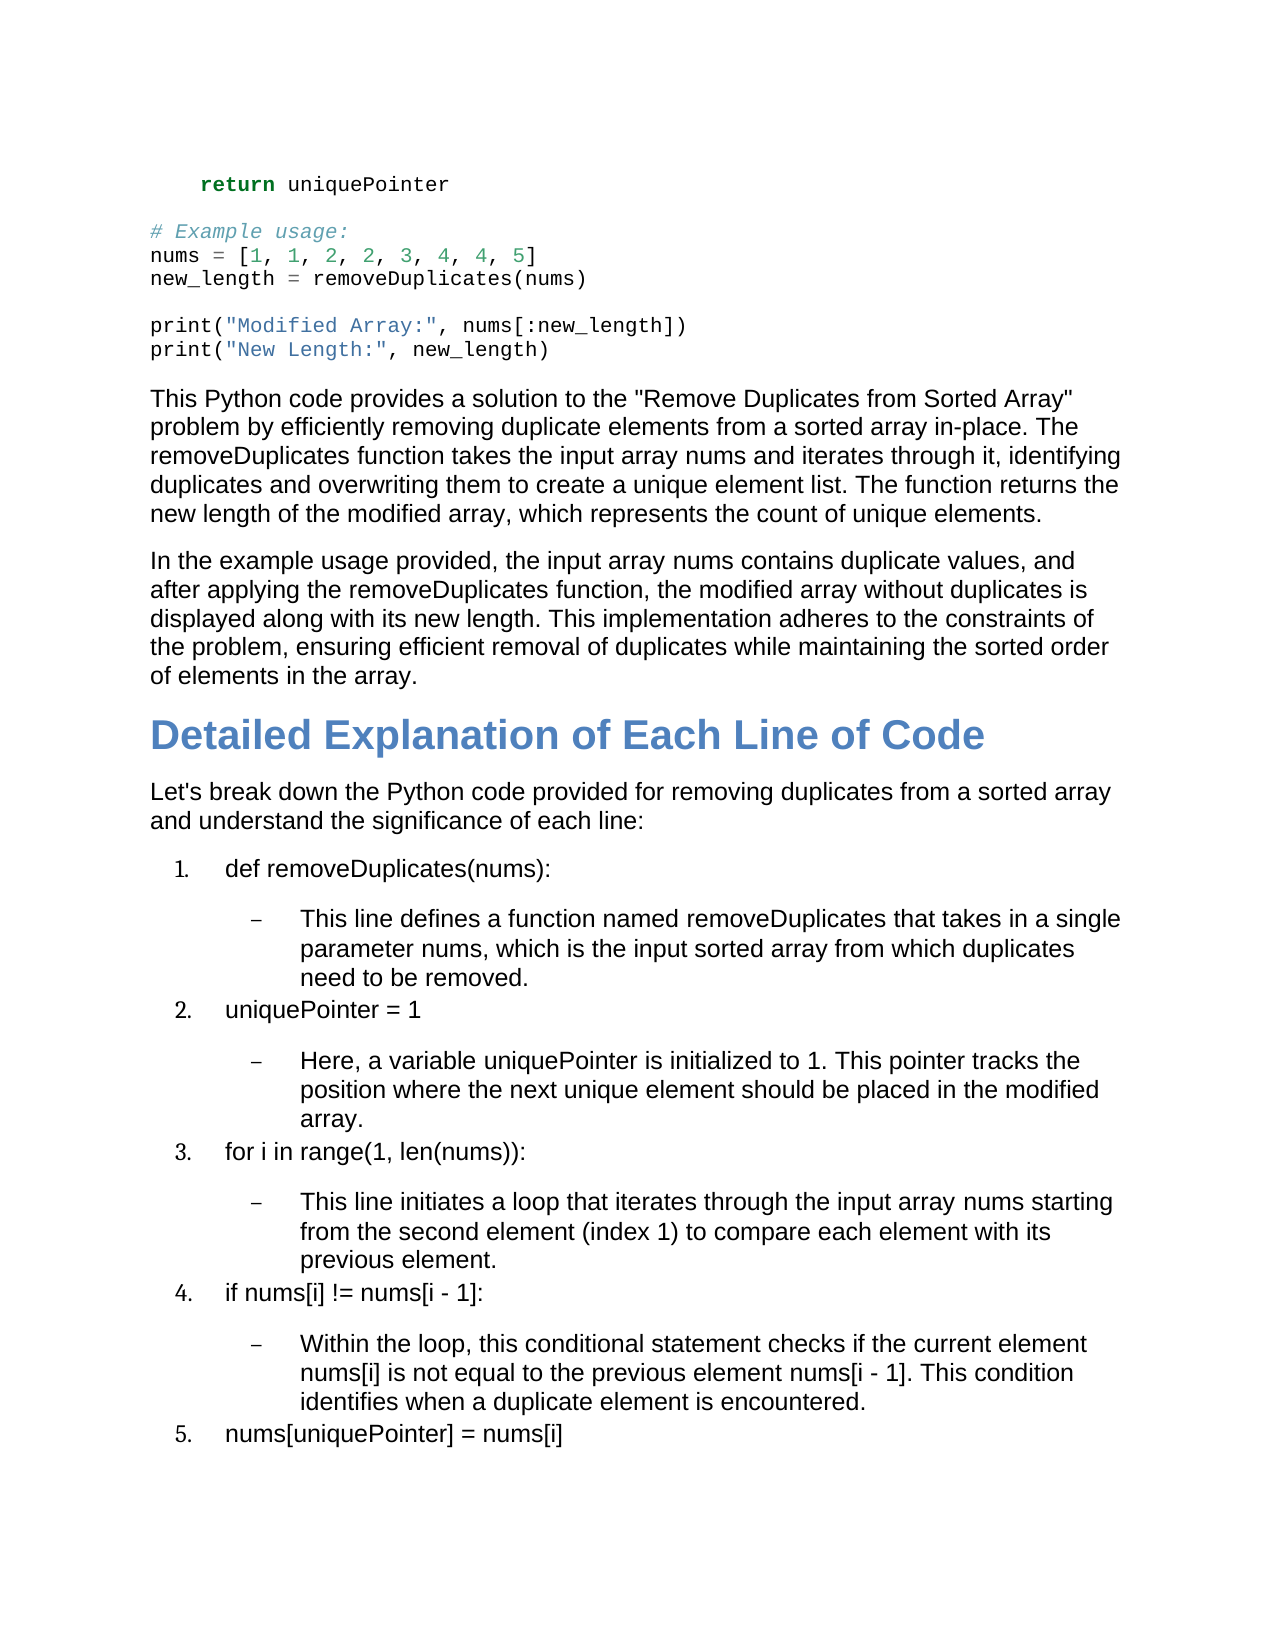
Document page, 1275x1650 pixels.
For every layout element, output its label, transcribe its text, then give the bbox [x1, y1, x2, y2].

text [150, 150, 1125, 363]
list for i in range(1, len(nums)): [175, 1137, 1125, 1166]
list def removeDuplicates(nums): [175, 854, 1125, 883]
list if nums[i] != nums[i - 1]: [175, 1278, 1125, 1308]
list Within the loop, this conditional statement checks if the current element nums[i] is not equal to the previous element nums[i - 1]. This condition identifies when a duplicate element is encountered. [250, 1328, 1125, 1416]
list This line defines a function named removeDuplicates that takes in a single parameter nums, which is the input sorted array from which duplicates need to be removed. [250, 904, 1125, 991]
list nums[uniquePointer] = nums[i] [175, 1419, 1125, 1449]
text This Python code provides a solution to the "Remove Duplicates from Sorted Array" problem by efficiently removing duplicate elements from a sorted array in-place. The removeDuplicates function takes the input array nums and iterates through it, identifying duplicates and overwriting them to create a unique element list. The function returns the new length of the modified array, which represents the count of unique elements. [150, 384, 1125, 527]
text Let's break down the Python code provided for removing duplicates from a sorted array and understand the significance of each line: [150, 777, 1125, 835]
subtitle Detailed Explanation of Each Line of Code [150, 711, 1125, 759]
list Here, a variable uniquePointer is initialized to 1. This pointer tracks the position where the next unique element should be placed in the modified array. [250, 1046, 1125, 1133]
list uniquePointer = 1 [175, 995, 1125, 1025]
text In the example usage provided, the input array nums contains duplicate values, and after applying the removeDuplicates function, the modified array without duplicates is displayed along with its new length. This implementation adheres to the constraints of the problem, ensuring efficient removal of duplicates while maintaining the sorted order of elements in the array. [150, 546, 1125, 690]
list This line initiates a loop that iterates through the input array nums starting from the second element (index 1) to compare each element with its previous element. [250, 1187, 1125, 1274]
